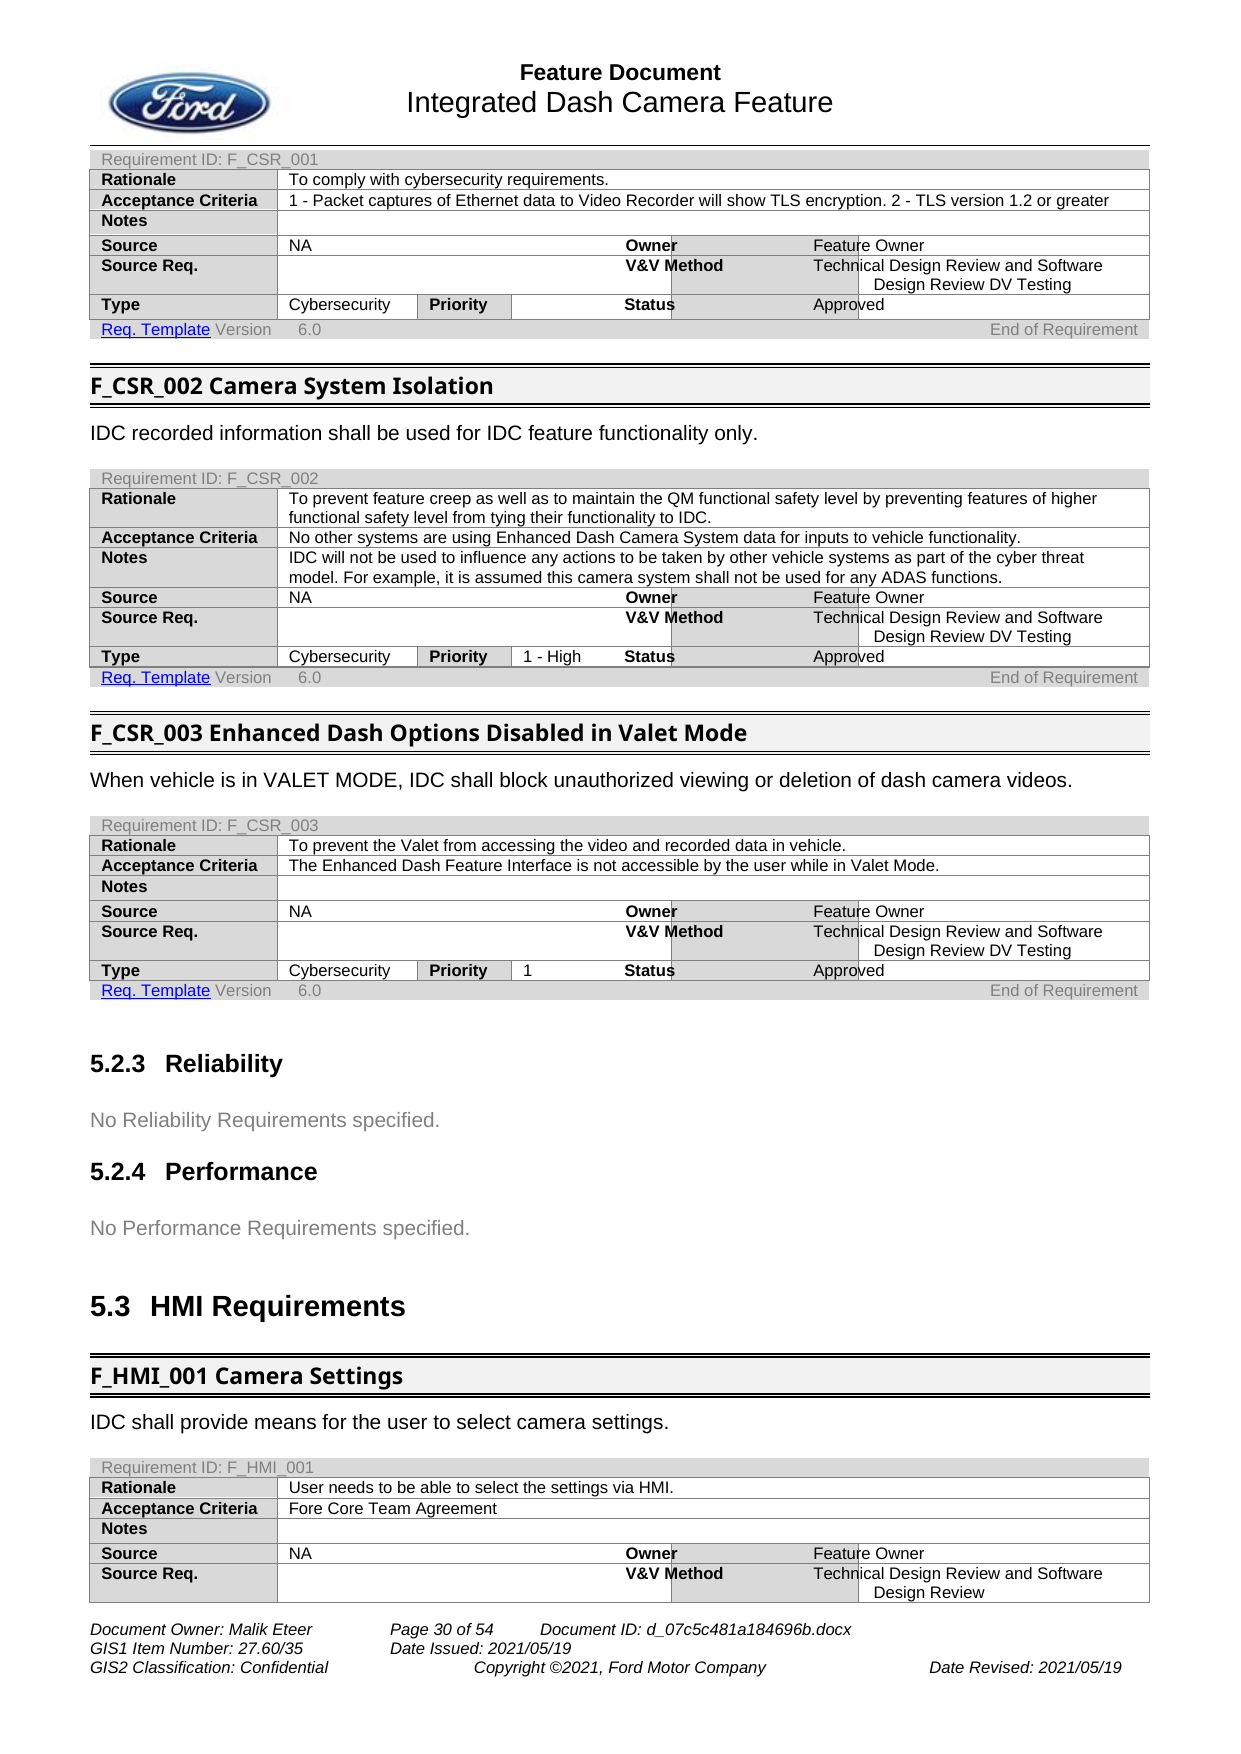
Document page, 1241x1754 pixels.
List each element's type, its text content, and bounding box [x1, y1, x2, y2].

table_cell Status [672, 961, 858, 980]
table_cell Notes [90, 1519, 277, 1543]
table_cell [278, 256, 671, 294]
table_header Requirement ID: F_CSR_001 [90, 150, 1149, 169]
table_header Requirement ID: F_CSR_002 [90, 469, 1149, 488]
table_cell [278, 608, 671, 646]
table_cell Technical Design Review and Software Design Review [859, 1564, 1149, 1602]
table_cell Source [90, 1544, 277, 1563]
table_cell [278, 211, 1149, 234]
table_cell [278, 1564, 671, 1602]
table_cell Source Req. [90, 608, 277, 646]
text No Reliability Requirements specified. [90, 1108, 1150, 1132]
table_cell Owner [672, 588, 858, 607]
text IDC recorded information shall be used for IDC feature functionality only. [90, 421, 1150, 444]
table_cell Type [90, 647, 277, 666]
table_cell Technical Design Review and Software Design Review DV Testing [859, 256, 1149, 294]
text IDC shall provide means for the user to select camera settings. [90, 1410, 1150, 1434]
table_cell No other systems are using Enhanced Dash Camera System data for inputs to vehicle functionality. [278, 528, 1149, 547]
table_cell Technical Design Review and Software Design Review DV Testing [859, 922, 1149, 960]
table_cell Acceptance Criteria [90, 1499, 277, 1518]
table_cell Source [90, 588, 277, 607]
table_cell Approved [859, 961, 1149, 980]
table_cell NA [278, 1544, 671, 1563]
text F_HMI_001 Camera Settings [90, 1358, 1150, 1393]
table_cell 6.0 [287, 981, 410, 1000]
table_cell End of Requirement [410, 668, 1149, 687]
table_cell Status [672, 647, 858, 666]
table_cell User needs to be able to select the settings via HMI. [278, 1478, 1149, 1497]
table_cell To comply with cybersecurity requirements. [278, 170, 1149, 189]
table_cell The Enhanced Dash Feature Interface is not accessible by the user while in Valet Mode. [278, 856, 1149, 875]
table_cell NA [278, 236, 671, 255]
table_cell Owner [672, 1544, 858, 1563]
table_cell NA [278, 588, 671, 607]
table_cell Type [90, 295, 277, 319]
table_cell Notes [90, 548, 277, 587]
table_cell [512, 295, 671, 319]
text When vehicle is in VALET MODE, IDC shall block unauthorized viewing or deletion of dash camera videos. [90, 768, 1150, 792]
table_cell Acceptance Criteria [90, 528, 277, 547]
table_cell Source Req. [90, 256, 277, 294]
table_header Requirement ID: F_HMI_001 [90, 1458, 1149, 1477]
table_cell Cybersecurity [278, 295, 417, 319]
table_cell 6.0 [287, 668, 410, 687]
table_cell 1 - High [512, 647, 671, 666]
text F_CSR_003 Enhanced Dash Options Disabled in Valet Mode [90, 715, 1150, 751]
table_cell Source [90, 901, 277, 921]
text No Performance Requirements specified. [90, 1216, 1150, 1240]
subtitle HMI Requirements [90, 1289, 1150, 1323]
table_cell IDC will not be used to influence any actions to be taken by other vehicle systems as part of the cyber threat model. For example, it is assumed this camera system shall not be used for any ADAS functions. [278, 548, 1149, 587]
table_cell Req. Template Version [90, 981, 287, 1000]
table_cell Type [90, 961, 277, 980]
table_cell Approved [859, 647, 1149, 666]
table_cell Source [90, 236, 277, 255]
table_cell Technical Design Review and Software Design Review DV Testing [859, 608, 1149, 646]
table_cell Feature Owner [859, 901, 1149, 921]
table_cell Feature Owner [859, 236, 1149, 255]
table_cell Rationale [90, 1478, 277, 1497]
table_cell V&V Method [672, 256, 858, 294]
text F_CSR_002 Camera System Isolation [90, 368, 1150, 403]
subtitle Reliability [90, 1049, 1150, 1078]
table_cell Notes [90, 211, 277, 234]
table_cell Priority [418, 647, 511, 666]
table_cell Rationale [90, 489, 277, 527]
table_cell [278, 1519, 1149, 1543]
table_cell Rationale [90, 170, 277, 189]
table_cell Source Req. [90, 1564, 277, 1602]
picture [89, 53, 290, 154]
table_cell Owner [672, 901, 858, 921]
table_cell Approved [859, 295, 1149, 319]
table_cell 1 - Packet captures of Ethernet data to Video Recorder will show TLS encryption. 2 - TLS version 1.2 or greater [278, 190, 1149, 209]
table_cell Source Req. [90, 922, 277, 960]
table_cell [278, 876, 1149, 900]
table_cell Priority [418, 961, 511, 980]
table_cell Req. Template Version [90, 668, 287, 687]
table_cell Req. Template Version [90, 320, 287, 339]
table_cell Cybersecurity [278, 961, 417, 980]
table_cell Status [672, 295, 858, 319]
table_cell Priority [418, 295, 511, 319]
table_header Requirement ID: F_CSR_003 [90, 816, 1149, 835]
table_cell Feature Owner [859, 1544, 1149, 1563]
table_cell 6.0 [287, 320, 410, 339]
table_cell V&V Method [672, 922, 858, 960]
table_cell 1 [512, 961, 671, 980]
table_cell Rationale [90, 836, 277, 855]
table_cell End of Requirement [410, 981, 1149, 1000]
table_cell To prevent feature creep as well as to maintain the QM functional safety level by preventing features of higher functional safety level from tying their functionality to IDC. [278, 489, 1149, 527]
table_cell End of Requirement [410, 320, 1149, 339]
table_cell Acceptance Criteria [90, 856, 277, 875]
table_cell To prevent the Valet from accessing the video and recorded data in vehicle. [278, 836, 1149, 855]
table_cell Acceptance Criteria [90, 190, 277, 209]
table_cell Fore Core Team Agreement [278, 1499, 1149, 1518]
table_cell Notes [90, 876, 277, 900]
table_cell [278, 922, 671, 960]
table_cell V&V Method [672, 608, 858, 646]
table_cell NA [278, 901, 671, 921]
subtitle Performance [90, 1157, 1150, 1186]
table_cell Feature Owner [859, 588, 1149, 607]
table_cell Cybersecurity [278, 647, 417, 666]
table_cell V&V Method [672, 1564, 858, 1602]
table_cell Owner [672, 236, 858, 255]
